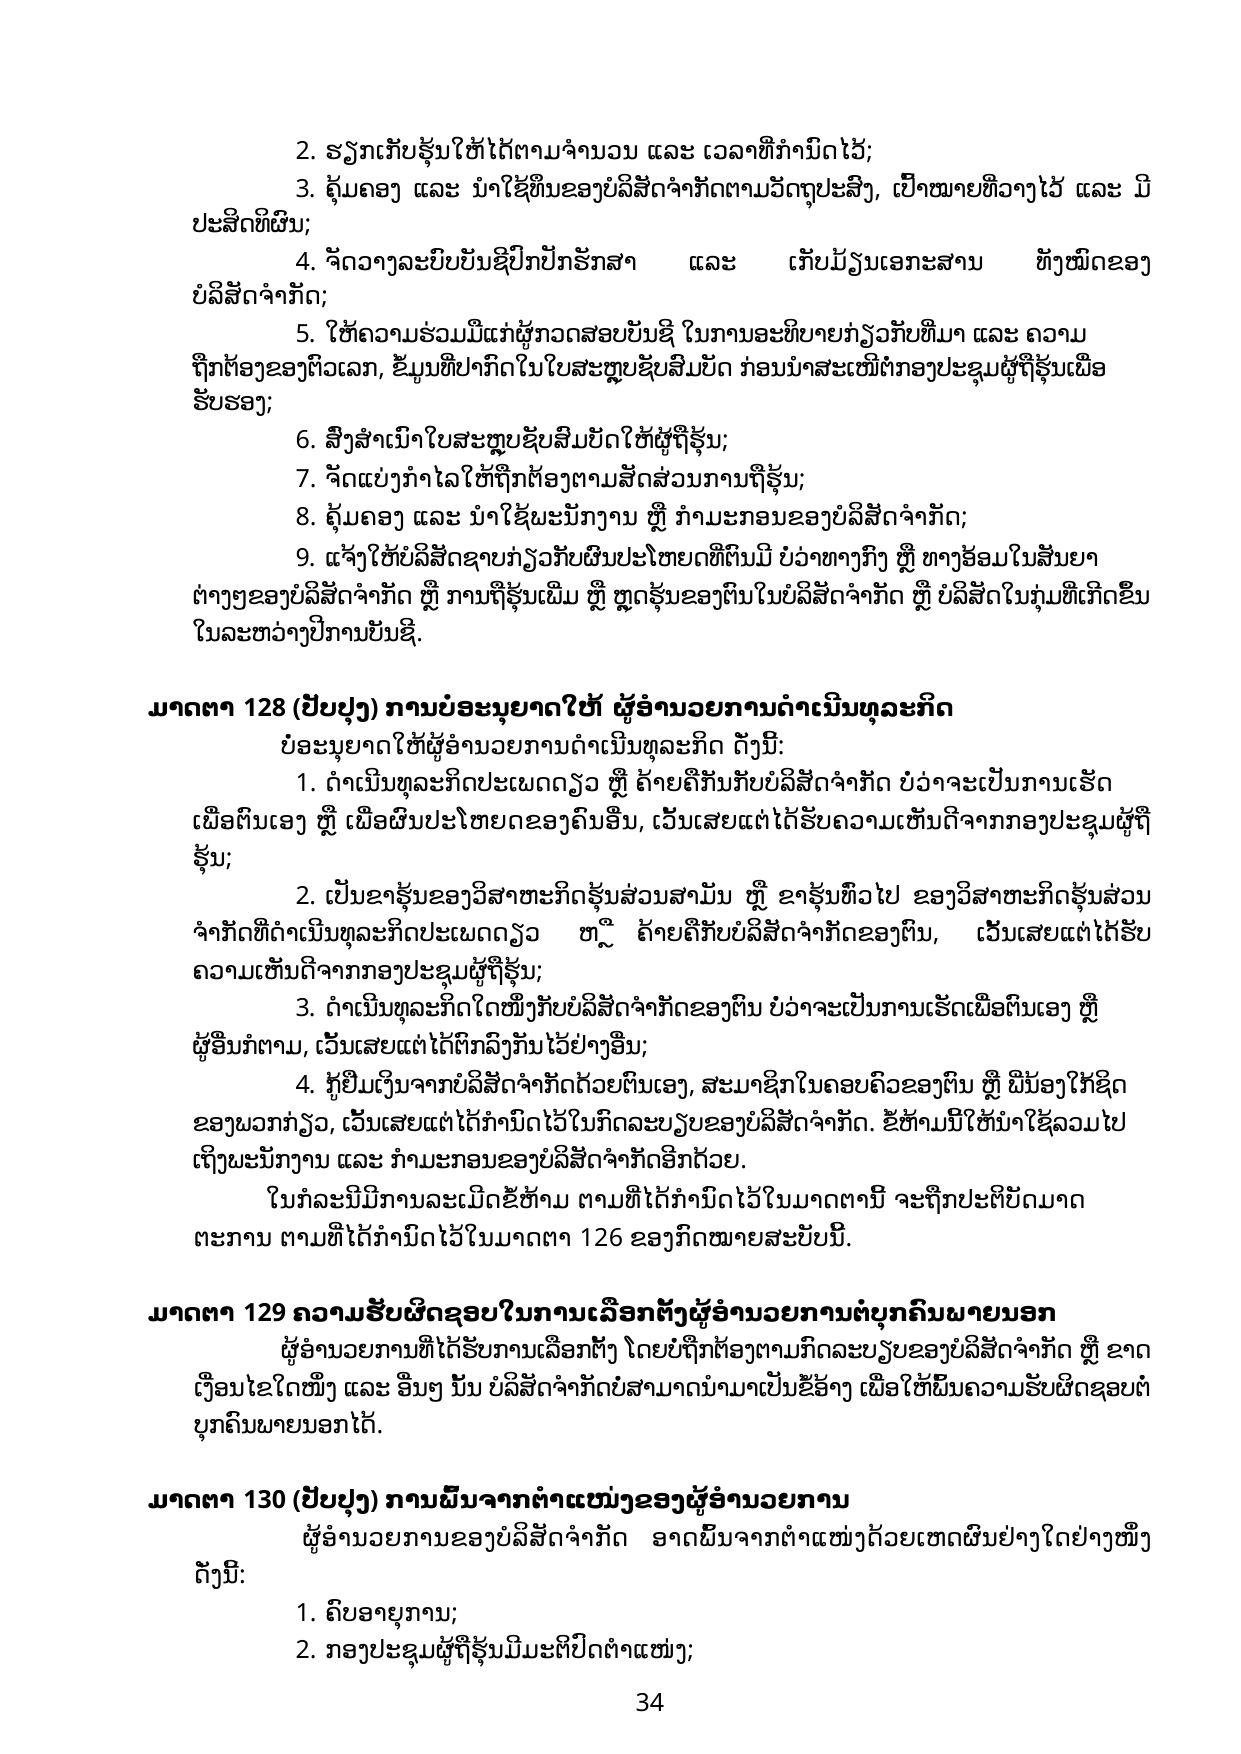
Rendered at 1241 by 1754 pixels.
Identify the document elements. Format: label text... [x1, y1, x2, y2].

list ເປັນຂາຮຸ້ນຂອງ​ວິ​ສາ​ຫະກິດ​ຮຸ້ນ​ສ່ວນ​ສາມັນ ຫຼື ຂາ​ຮຸ້ນ​ທົ່​ວ​ໄປ ຂອງວິສາຫະກິດຮຸ້ນສ່ວນຈຳກັດທີ່ດຳເນີນທຸລະກິດປະເພດດຽວ ຫຼື ຄ້າຍຄືກັບບໍລິສັດຈຳກັດຂອງຕົນ, ເວັ້ນເສຍແຕ່ໄດ້ຮັບຄວາມເຫັນດີຈາກກອງປະຊຸມຜູ້ຖືຮຸ້ນ; [192, 874, 1152, 987]
text ມາດຕາ 129 ຄວາມຮັບຜິດຊອບໃນການເລືອກຕັ້ງຜູ້ອຳນວຍການຕໍ່ບຸກຄົນພາຍນອກ [148, 1291, 1152, 1328]
list ດຳເນີນທຸລະກິດປະເພດດຽວ ຫຼື ຄ້າຍຄືກັນກັບບໍລິສັດຈຳກັດ ບໍ່ວ່າຈະເປັນການເຮັດເພື່ອຕົນເອງ ຫຼື ເພື່ອຜົນປະໂຫຍດຂອງຄົນອື່ນ, ເວັ້ນເສຍແຕ່ໄດ້ຮັບຄວາມເຫັນດີຈາກກອງປະຊຸມຜູ້ຖືຮຸ້ນ; [192, 762, 1152, 874]
list ໃຫ້ຄວາມຮ່ວມມືແກ່ຜູ້ກວດສອບບັນຊີ ໃນການອະທິບາຍກ່ຽວກັບທີ່ມາ ແລະ ຄວາມຖືກຕ້ອງຂອງຕົວເລກ, ຂໍ້ມູນທີ່ປາກົດໃນໃບສະຫຼຸບຊັບສົມບັດ ກ່ອນນຳສະເໜີຕໍ່ກອງປະຊຸມຜູ້ຖືຮຸ້ນເພື່ອຮັບຮອງ; [192, 316, 1152, 418]
text ມາດຕາ 130 (ປັບປຸງ) ການພົ້ນຈາກຕຳແໜ່ງຂອງຜູ້ອຳນວຍການ [148, 1478, 1152, 1516]
list ສົ່ງສຳເນົາໃບສະຫຼຸບຊັບສົມບັດໃຫ້ຜູ້ຖືຮຸ້ນ; [192, 422, 1152, 456]
list ກອງປະຊຸມຜູ້ຖືຮຸ້ນມີມະຕິປົດຕຳແໜ່ງ; [192, 1628, 1152, 1666]
list ແຈ້ງໃຫ້ບໍລິສັດຊາບກ່ຽວກັບຜົນປະໂຫຍດທີ່ຕົນມີ ບໍ່ວ່າທາງກົງ ຫຼື ທາງອ້ອມໃນສັນຍາຕ່າງໆຂອງບໍລິສັດຈຳກັດ ຫຼື ການຖືຮຸ້ນເພີ່ມ ຫຼື ຫຼຸດຮຸ້ນຂອງຕົນໃນບໍລິສັດຈຳກັດ ຫຼື ບໍລິສັດໃນກຸ່ມທີ່ເກີດຂຶ້ນໃນລະຫວ່າງປີການບັນຊີ. [192, 537, 1152, 649]
text ຜູ້ອໍານວຍການຂອງບໍລິສັດຈໍາກັດ ອາດພົ້ນຈາກຕຳແໜ່ງດ້ວຍເຫດຜົນຢ່າງໃດຢ່າງໜຶ່ງ ດັ່ງນີ້: [193, 1516, 1152, 1591]
list ຄຸ້ມຄອງ ແລະ ນຳໃຊ້ພະນັກງານ ຫຼື ກຳມະກອນຂອງບໍລິສັດຈຳກັດ; [192, 498, 1152, 533]
list ຈັດວາງລະບົບບັນຊີປົກປັກຮັກສາ ແລະ ເກັບມ້ຽນເອກະສານ ທັງໝົດຂອງບໍລິສັດຈຳກັດ; [192, 243, 1152, 312]
text ມາດຕາ 128 (ປັບປຸງ) ການບໍ່ອະນຸຍາດໃຫ້ ຜູ້ອຳນວຍການດໍາເນີນທຸລະກິດ [148, 687, 1152, 724]
list ດຳເນີນທຸລະກິດໃດໜຶ່ງກັບບໍລິສັດຈຳກັດຂອງຕົນ ບໍ່ວ່າຈະເປັນການເຮັດເພື່ອຕົນເອງ ຫຼື ຜູ້ອື່ນກໍຕາມ, ເວັ້ນເສຍແຕ່ໄດ້ຕົກລົງກັນໄວ້ຢ່າງອື່ນ; [192, 987, 1152, 1062]
text ຜູ້ອຳນວຍການທີ່ໄດ້ຮັບການເລືອກຕັ້ງ ໂດຍບໍ່ຖືກຕ້ອງຕາມກົດລະບຽບຂອງບໍລິສັດຈຳກັດ ຫຼື ຂາດເງື່ອນໄຂໃດໜຶ່ງ ແລະ ອື່ນໆ ນັ້ນ ບໍລິສັດຈຳກັດບໍ່ສາມາດນຳມາເປັນຂໍ້ອ້າງ ເພື່ອໃຫ້ພົ້ນຄວາມຮັບຜິດຊອບຕໍ່ບຸກຄົນພາຍນອກໄດ້. [193, 1328, 1152, 1441]
list ຄຸ້ມຄອງ ແລະ ນຳໃຊ້ທຶນຂອງບໍລິສັດຈຳກັດຕາມວັດຖຸປະສົງ, ເປົ້າໝາຍທີ່ວາງໄວ້ ແລະ ມີປະສິດທິຜົນ; [192, 171, 1152, 239]
list ຄົບອາຍຸການ; [192, 1591, 1152, 1628]
list ຈັດແບ່ງກຳໄລໃຫ້ຖືກຕ້ອງຕາມສັດສ່ວນການຖືຮຸ້ນ; [192, 460, 1152, 494]
text ບໍ່ອະນຸຍາດໃຫ້ຜູ້ອຳນວຍການດຳເນີນທຸລະກິດ ດັ່ງນີ້: [192, 724, 1152, 762]
list ຮຽກເກັບຮຸ້ນໃຫ້ໄດ້ຕາມຈຳນວນ ແລະ ເວລາທີ່ກຳນົດໄວ້; [192, 133, 1152, 167]
list ກູ້ຢືມເງິນຈາກບໍລິສັດຈຳກັດດ້ວຍຕົນເອງ, ສະມາຊິກໃນຄອບຄົວຂອງຕົນ ຫຼື ພີ່ນ້ອງໃກ້ຊິດຂອງພວກກ່ຽວ, ເວັ້ນເສຍແຕ່ໄດ້ກຳນົດໄວ້ໃນກົດລະບຽບຂອງບໍລິສັດຈຳກັດ. ຂໍ້ຫ້າມນີ້ໃຫ້ນຳໃຊ້ລວມໄປເຖິງພະນັກງານ ແລະ ກຳມະກອນຂອງບໍລິສັດຈຳກັດອີກດ້ວຍ. [192, 1064, 1152, 1176]
text ໃນກໍລະນີມີການລະເມີດຂໍ້ຫ້າມ ຕາມທີ່ໄດ້ກໍານົດໄວ້ໃນມາດຕານີ້ ຈະຖືກປະຕິບັດມາດຕະການ ຕາມທີ່ໄດ້ກຳນົດໄວ້ໃນມາດຕາ 126 ຂອງກົດໝາຍສະບັບນີ້. [193, 1178, 1152, 1253]
